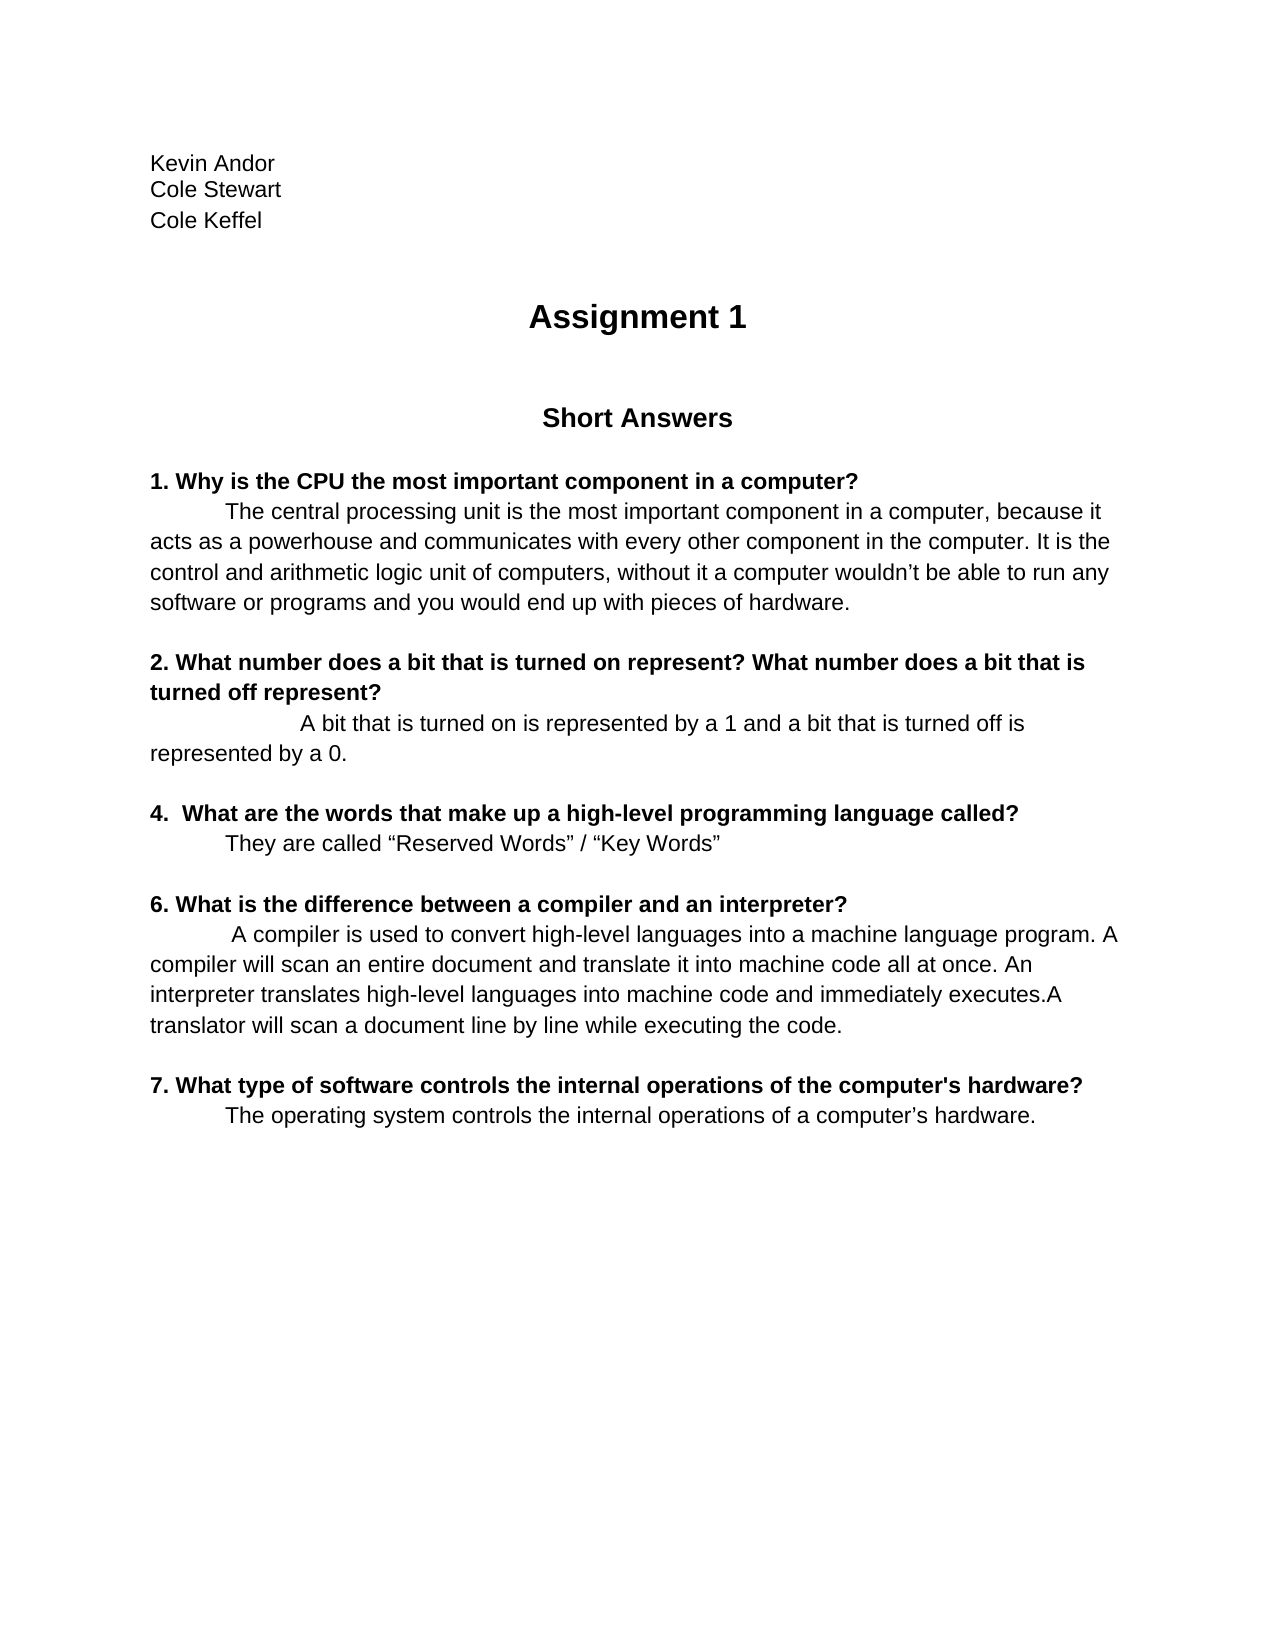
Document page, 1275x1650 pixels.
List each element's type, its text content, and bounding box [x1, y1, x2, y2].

text Cole Keffel [150, 207, 1125, 233]
text 1. Why is the CPU the most important component in a computer? [150, 468, 1125, 494]
text 6. What is the difference between a compiler and an interpreter? [150, 891, 1125, 917]
text 2. What number does a bit that is turned on represent? What number does a bit that is turned off represent? [150, 649, 1125, 706]
text The central processing unit is the most important component in a computer, because it acts as a powerhouse and communicates with every other component in the computer. It is the control and arithmetic logic unit of computers, without it a computer wouldn’t be able to run any software or programs and you would end up with pieces of hardware. [150, 498, 1125, 615]
text Cole Stewart [150, 176, 1125, 203]
text 4. What are the words that make up a high-level programming language called? [150, 800, 1125, 827]
text A compiler is used to convert high-level languages into a machine language program. A compiler will scan an entire document and translate it into machine code all at once. An interpreter translates high-level languages into machine code and immediately executes.A translator will scan a document line by line while executing the code. [150, 921, 1125, 1038]
text Short Answers [150, 402, 1125, 433]
text They are called “Reserved Words” / “Key Words” [150, 830, 1125, 857]
text 7. What type of software controls the internal operations of the computer's hardware? [150, 1072, 1125, 1098]
text Kevin Andor [150, 150, 1125, 176]
text A bit that is turned on is represented by a 1 and a bit that is turned off is represented by a 0. [150, 709, 1125, 766]
text Assignment 1 [150, 297, 1125, 336]
text The operating system controls the internal operations of a computer’s hardware. [150, 1102, 1125, 1129]
